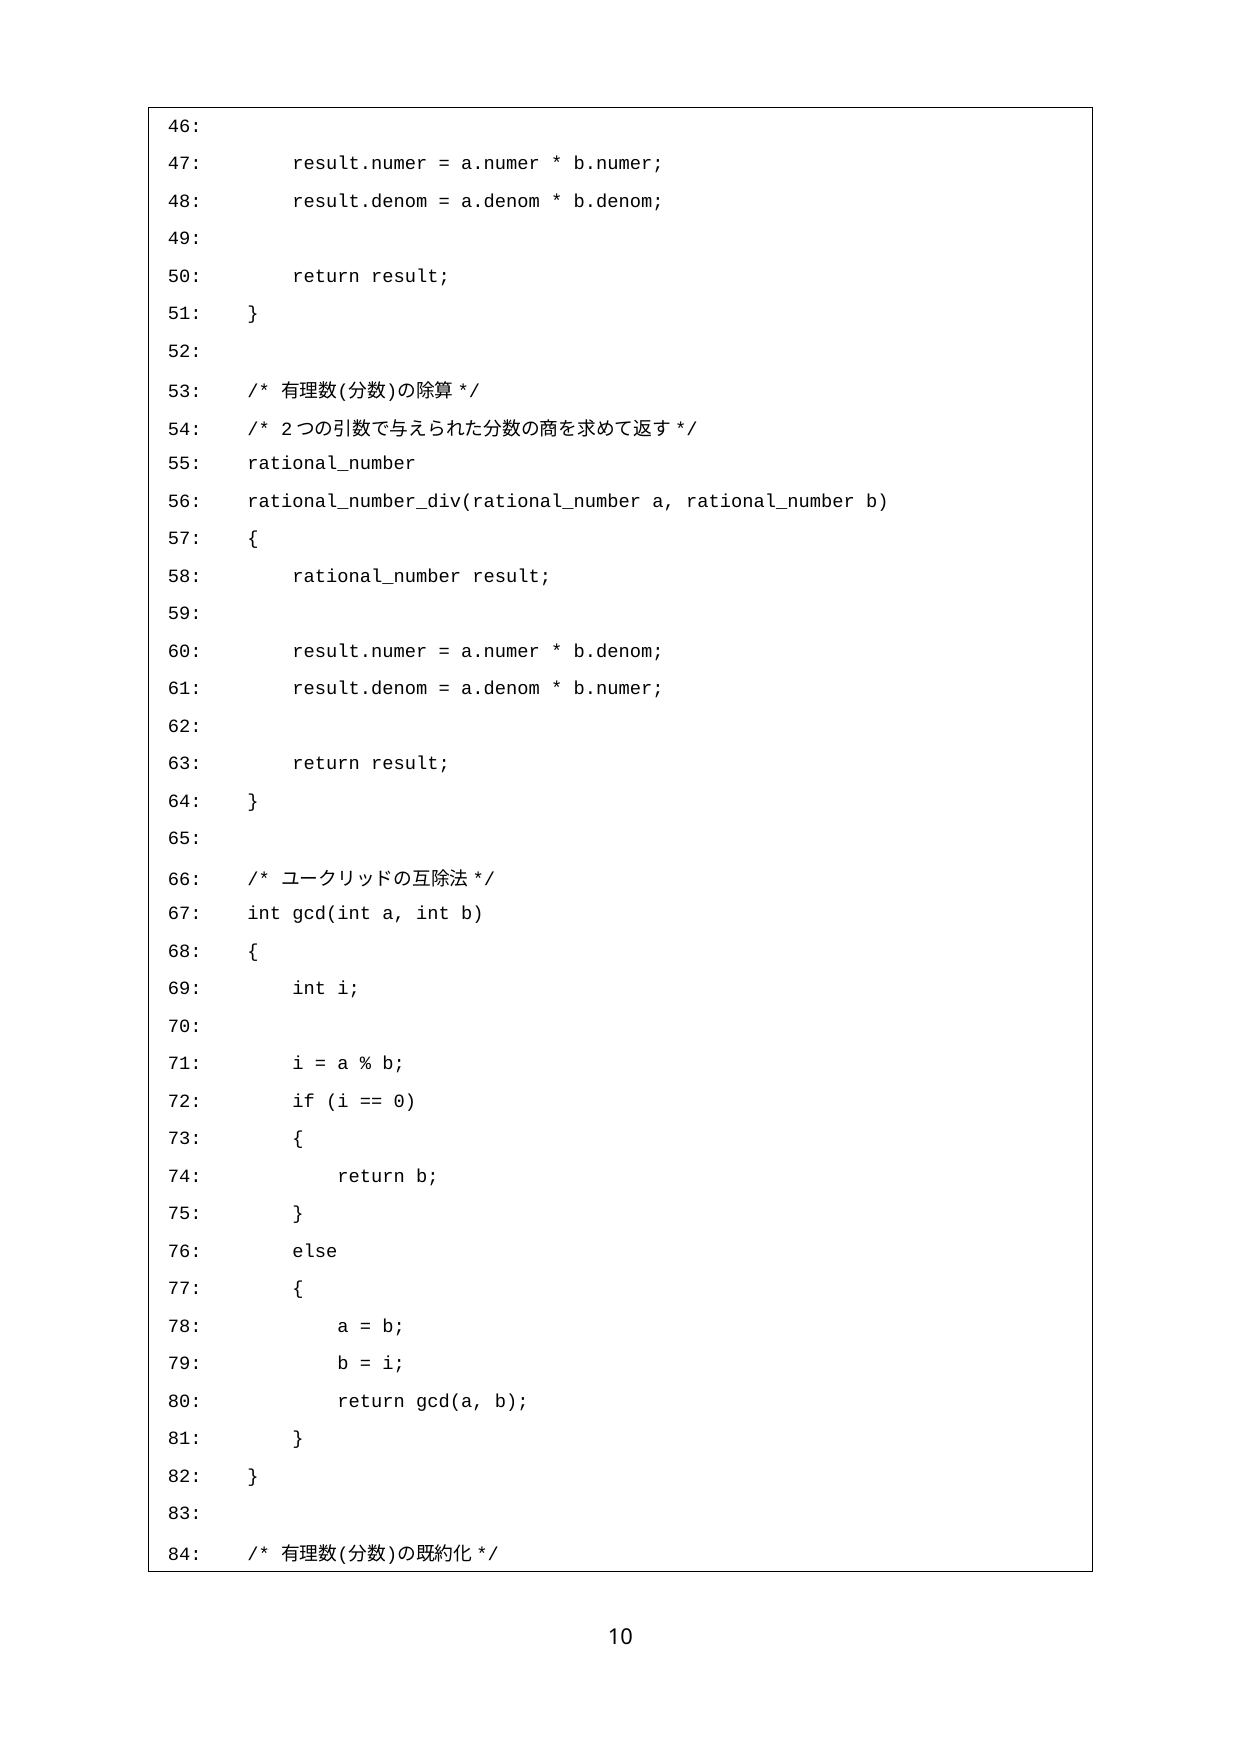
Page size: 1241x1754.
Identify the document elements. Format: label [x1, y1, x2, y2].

table_header [149, 108, 1092, 1571]
